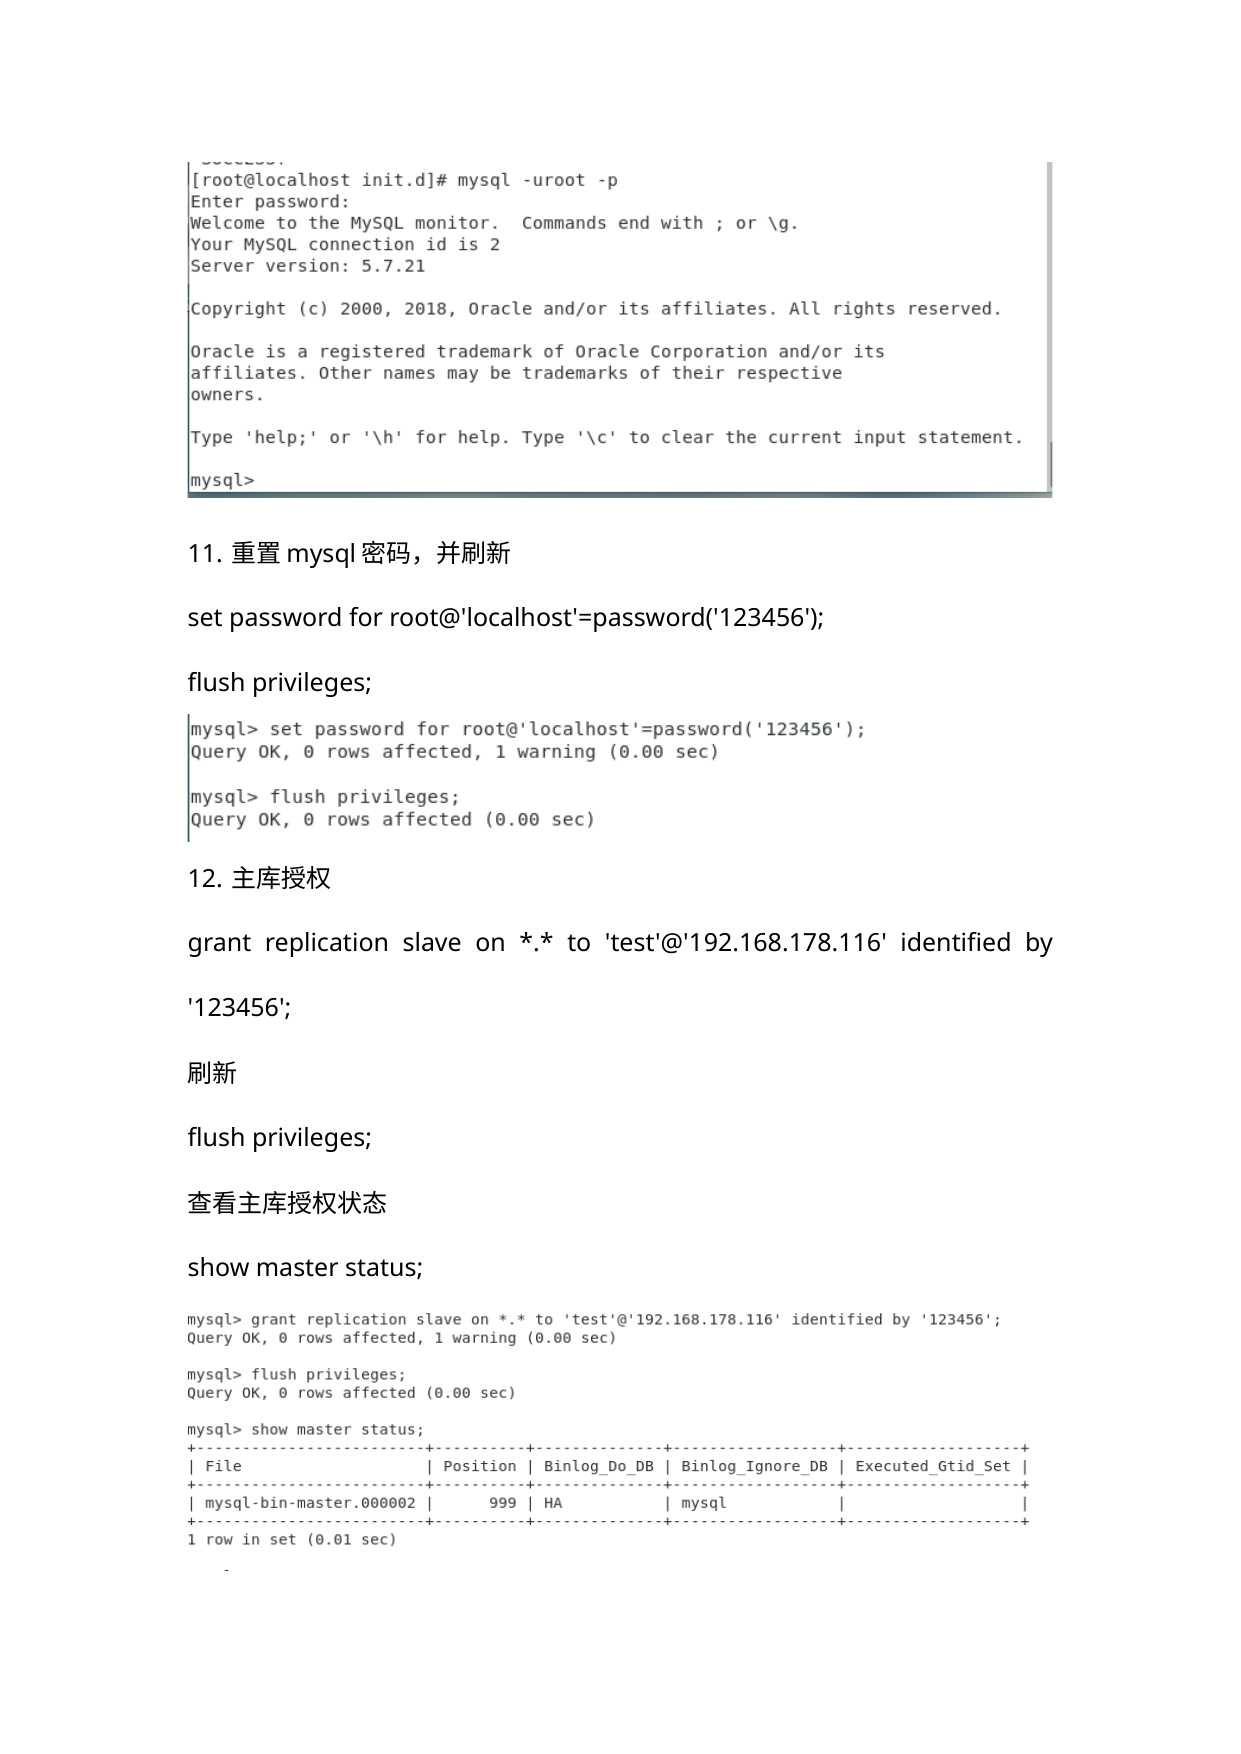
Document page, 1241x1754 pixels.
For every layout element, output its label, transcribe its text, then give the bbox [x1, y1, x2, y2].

list grant replication slave on *.* to 'test'@'192.168.178.116' identified by '123456'; [187, 909, 1053, 1039]
picture [187, 714, 897, 842]
list 查看主库授权状态 [187, 1169, 1053, 1234]
list 主库授权 [187, 844, 1053, 909]
picture [187, 1299, 1053, 1571]
list 刷新 [187, 1039, 1053, 1104]
list set password for root@'localhost'=password('123456'); [187, 584, 1053, 649]
list 重置mysql密码，并刷新 [187, 519, 1053, 584]
list flush privileges; [187, 1104, 1053, 1169]
list show master status; [187, 1234, 1053, 1299]
picture [187, 162, 1053, 498]
list flush privileges; [187, 649, 1053, 714]
